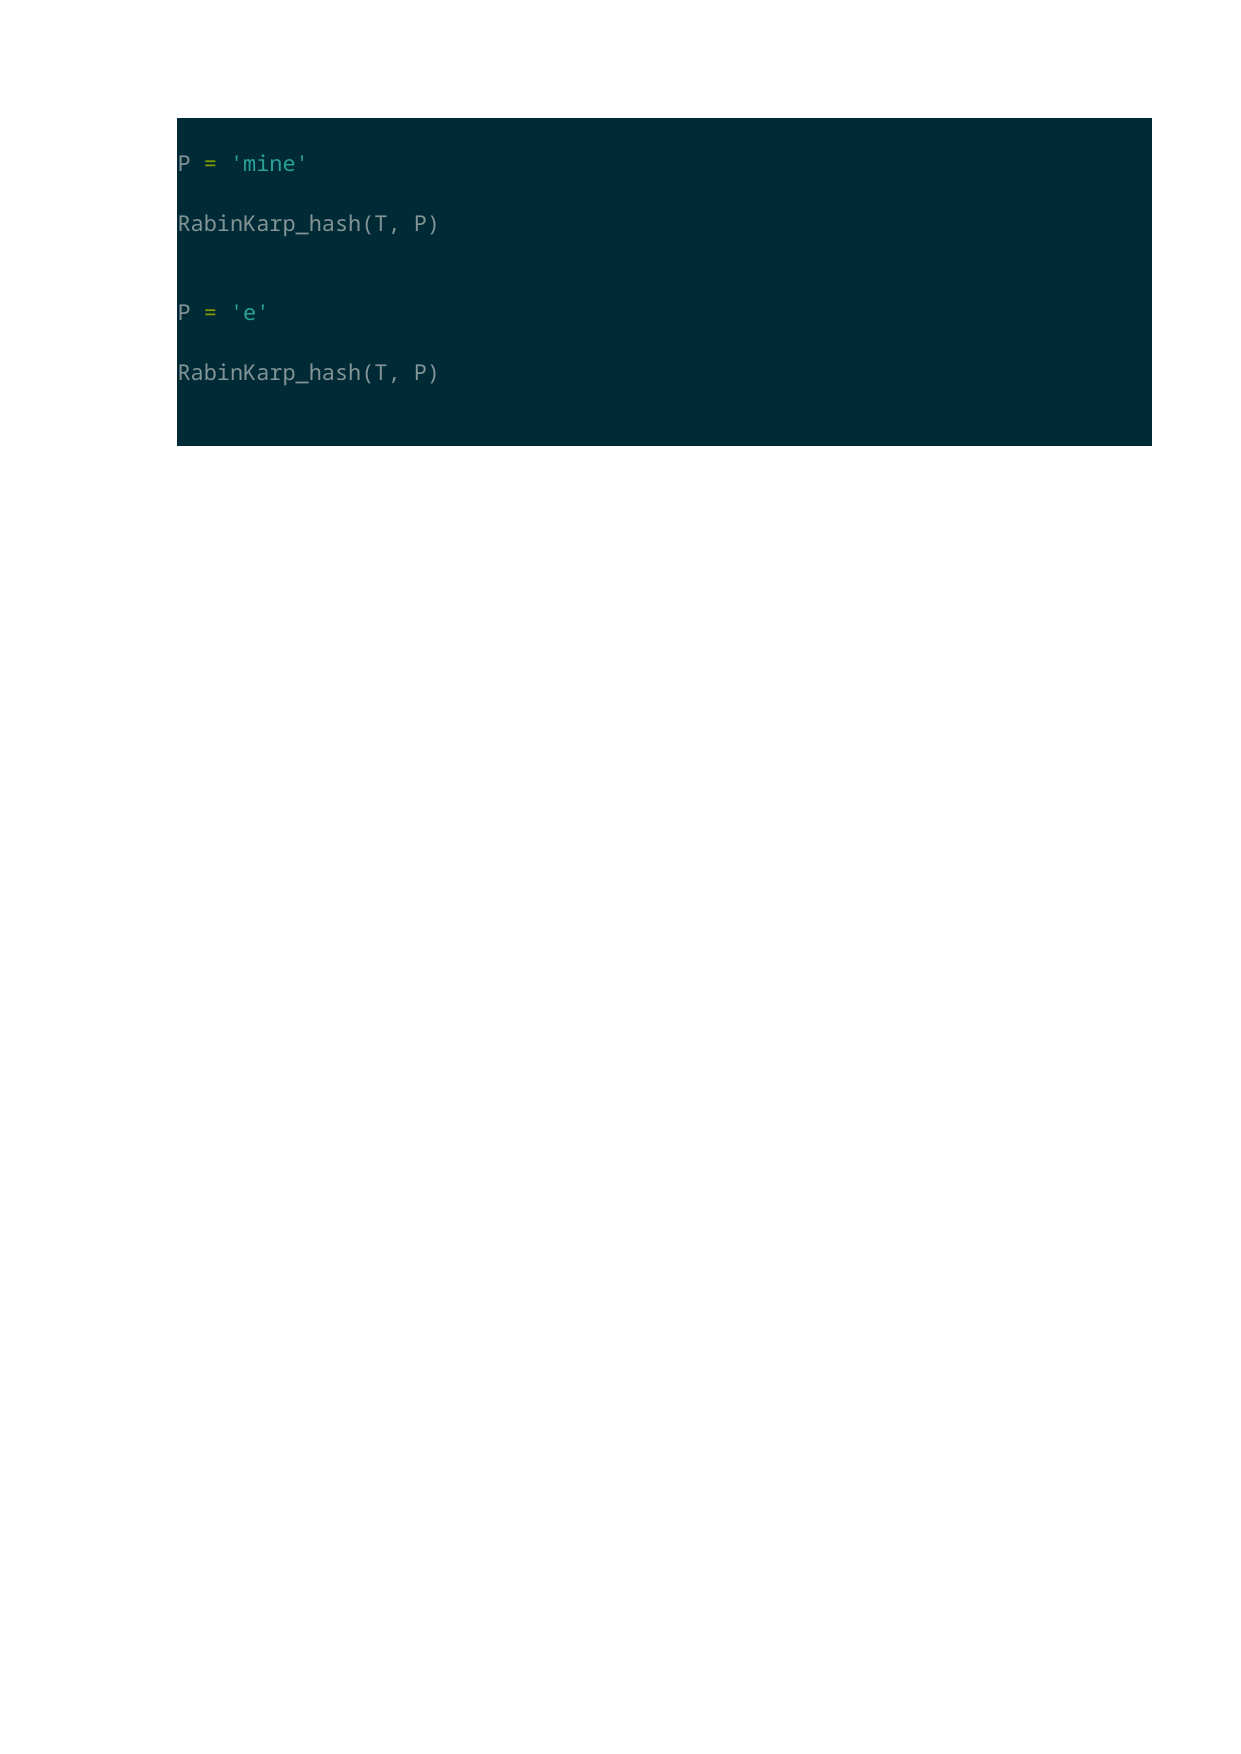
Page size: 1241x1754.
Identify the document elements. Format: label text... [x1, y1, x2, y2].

text P = 'mine' [177, 148, 1152, 178]
text P = 'e' [177, 297, 1152, 327]
text RabinKarp_hash(T, P) [177, 356, 1152, 386]
text RabinKarp_hash(T, P) [177, 207, 1152, 237]
